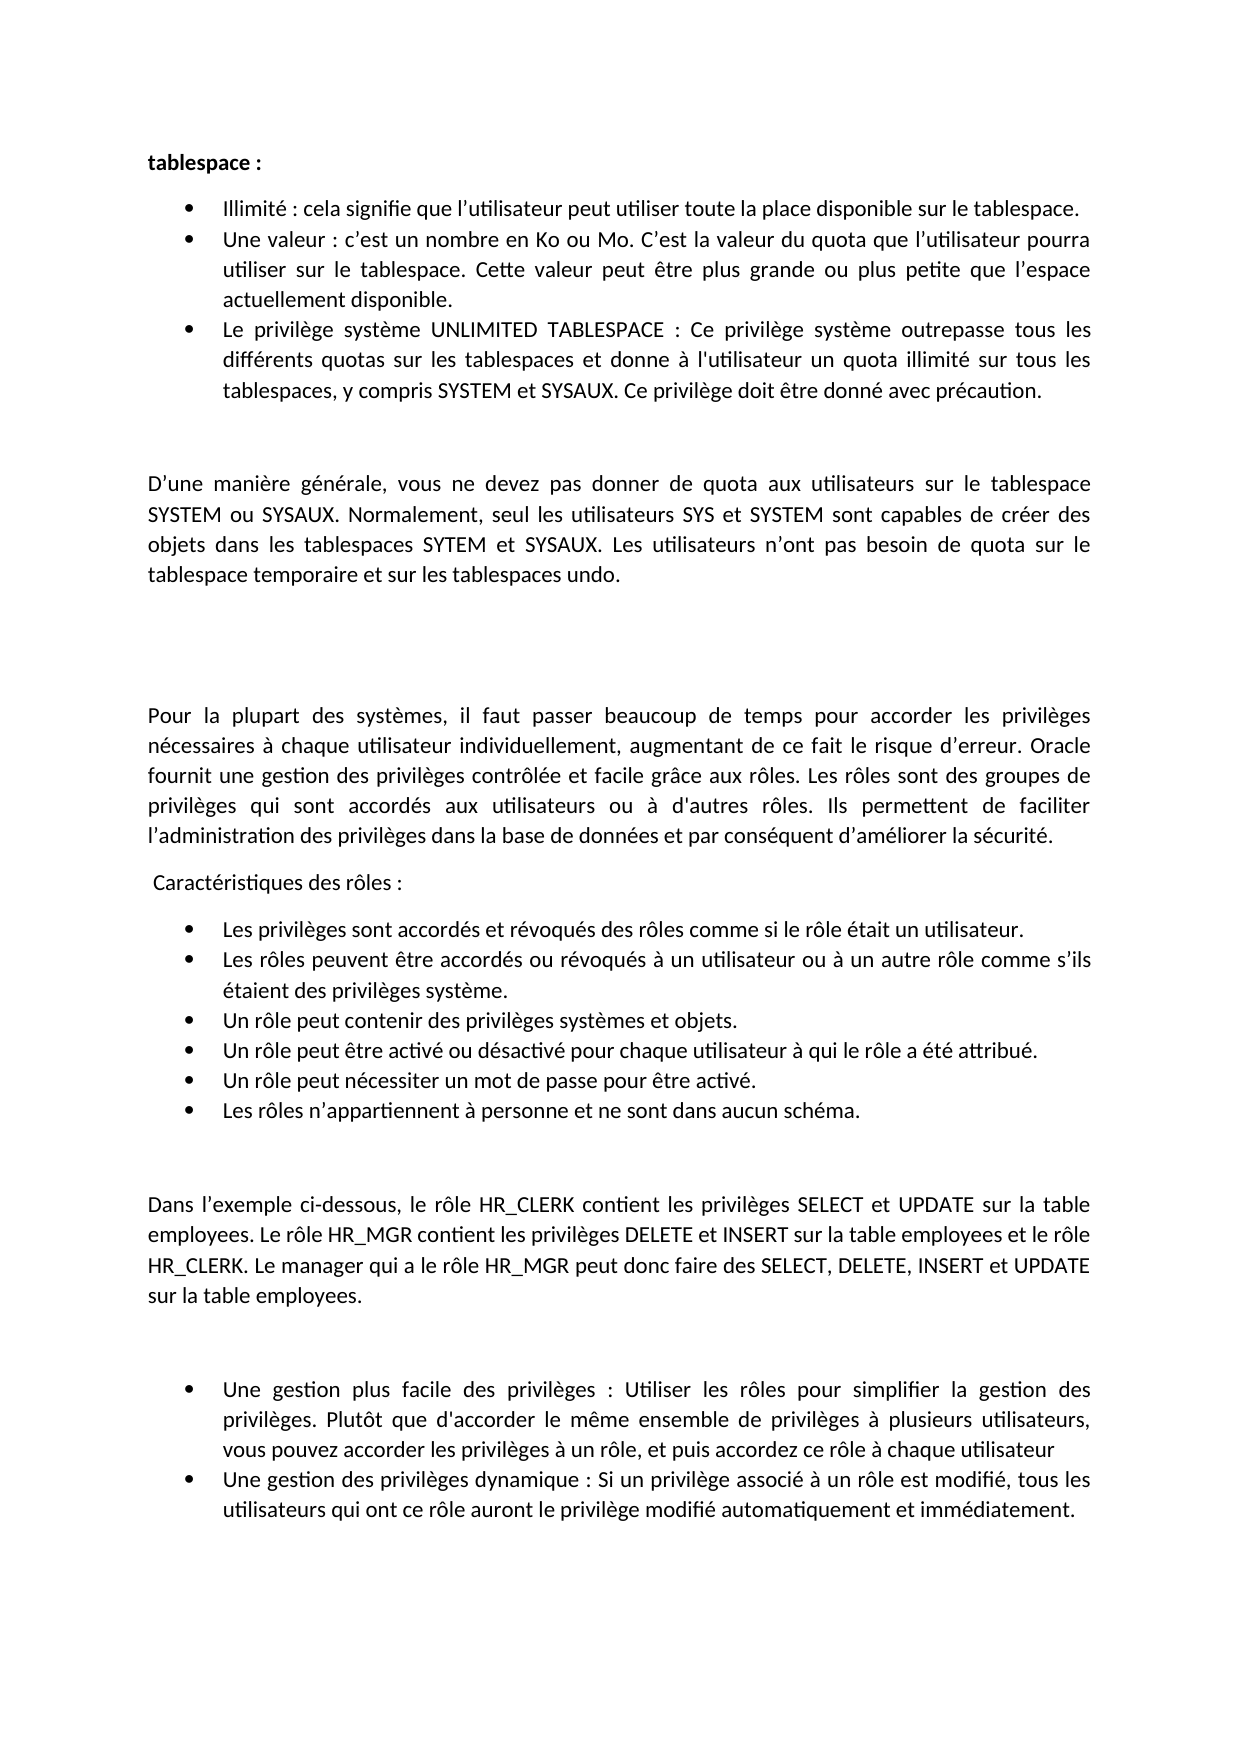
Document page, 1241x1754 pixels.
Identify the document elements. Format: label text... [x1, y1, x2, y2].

text tablespace : [148, 148, 1093, 176]
list Les rôles peuvent être accordés ou révoqués à un utilisateur ou à un autre rôle comme s’ils étaient des privilèges système. [185, 946, 1093, 1004]
list Un rôle peut contenir des privilèges systèmes et objets. [185, 1006, 1093, 1034]
text D’une manière générale, vous ne devez pas donner de quota aux utilisateurs sur le tablespace SYSTEM ou SYSAUX. Normalement, seul les utilisateurs SYS et SYSTEM sont capables de créer des objets dans les tablespaces SYTEM et SYSAUX. Les utilisateurs n’ont pas besoin de quota sur le tablespace temporaire et sur les tablespaces undo. [148, 469, 1093, 588]
list Un rôle peut nécessiter un mot de passe pour être activé. [185, 1066, 1093, 1094]
list Une gestion plus facile des privilèges : Utiliser les rôles pour simplifier la gestion des privilèges. Plutôt que d'accorder le même ensemble de privilèges à plusieurs utilisateurs, vous pouvez accorder les privilèges à un rôle, et puis accordez ce rôle à chaque utilisateur [185, 1375, 1093, 1463]
list Une gestion des privilèges dynamique : Si un privilège associé à un rôle est modifié, tous les utilisateurs qui ont ce rôle auront le privilège modifié automatiquement et immédiatement. [185, 1465, 1093, 1523]
text Pour la plupart des systèmes, il faut passer beaucoup de temps pour accorder les privilèges nécessaires à chaque utilisateur individuellement, augmentant de ce fait le risque d’erreur. Oracle fournit une gestion des privilèges contrôlée et facile grâce aux rôles. Les rôles sont des groupes de privilèges qui sont accordés aux utilisateurs ou à d'autres rôles. Ils permettent de faciliter l’administration des privilèges dans la base de données et par conséquent d’améliorer la sécurité. [148, 701, 1093, 849]
list Le privilège système UNLIMITED TABLESPACE : Ce privilège système outrepasse tous les différents quotas sur les tablespaces et donne à l'utilisateur un quota illimité sur tous les tablespaces, y compris SYSTEM et SYSAUX. Ce privilège doit être donné avec précaution. [185, 315, 1093, 404]
list Les rôles n’appartiennent à personne et ne sont dans aucun schéma. [185, 1097, 1093, 1124]
text Dans l’exemple ci-dessous, le rôle HR_CLERK contient les privilèges SELECT et UPDATE sur la table employees. Le rôle HR_MGR contient les privilèges DELETE et INSERT sur la table employees et le rôle HR_CLERK. Le manager qui a le rôle HR_MGR peut donc faire des SELECT, DELETE, INSERT et UPDATE sur la table employees. [148, 1190, 1093, 1309]
list Les privilèges sont accordés et révoqués des rôles comme si le rôle était un utilisateur. [185, 915, 1093, 943]
list Un rôle peut être activé ou désactivé pour chaque utilisateur à qui le rôle a été attribué. [185, 1036, 1093, 1064]
list Une valeur : c’est un nombre en Ko ou Mo. C’est la valeur du quota que l’utilisateur pourra utiliser sur le tablespace. Cette valeur peut être plus grande ou plus petite que l’espace actuellement disponible. [185, 225, 1093, 313]
text Caractéristiques des rôles : [148, 868, 1093, 896]
list Illimité : cela signifie que l’utilisateur peut utiliser toute la place disponible sur le tablespace. [185, 194, 1093, 222]
